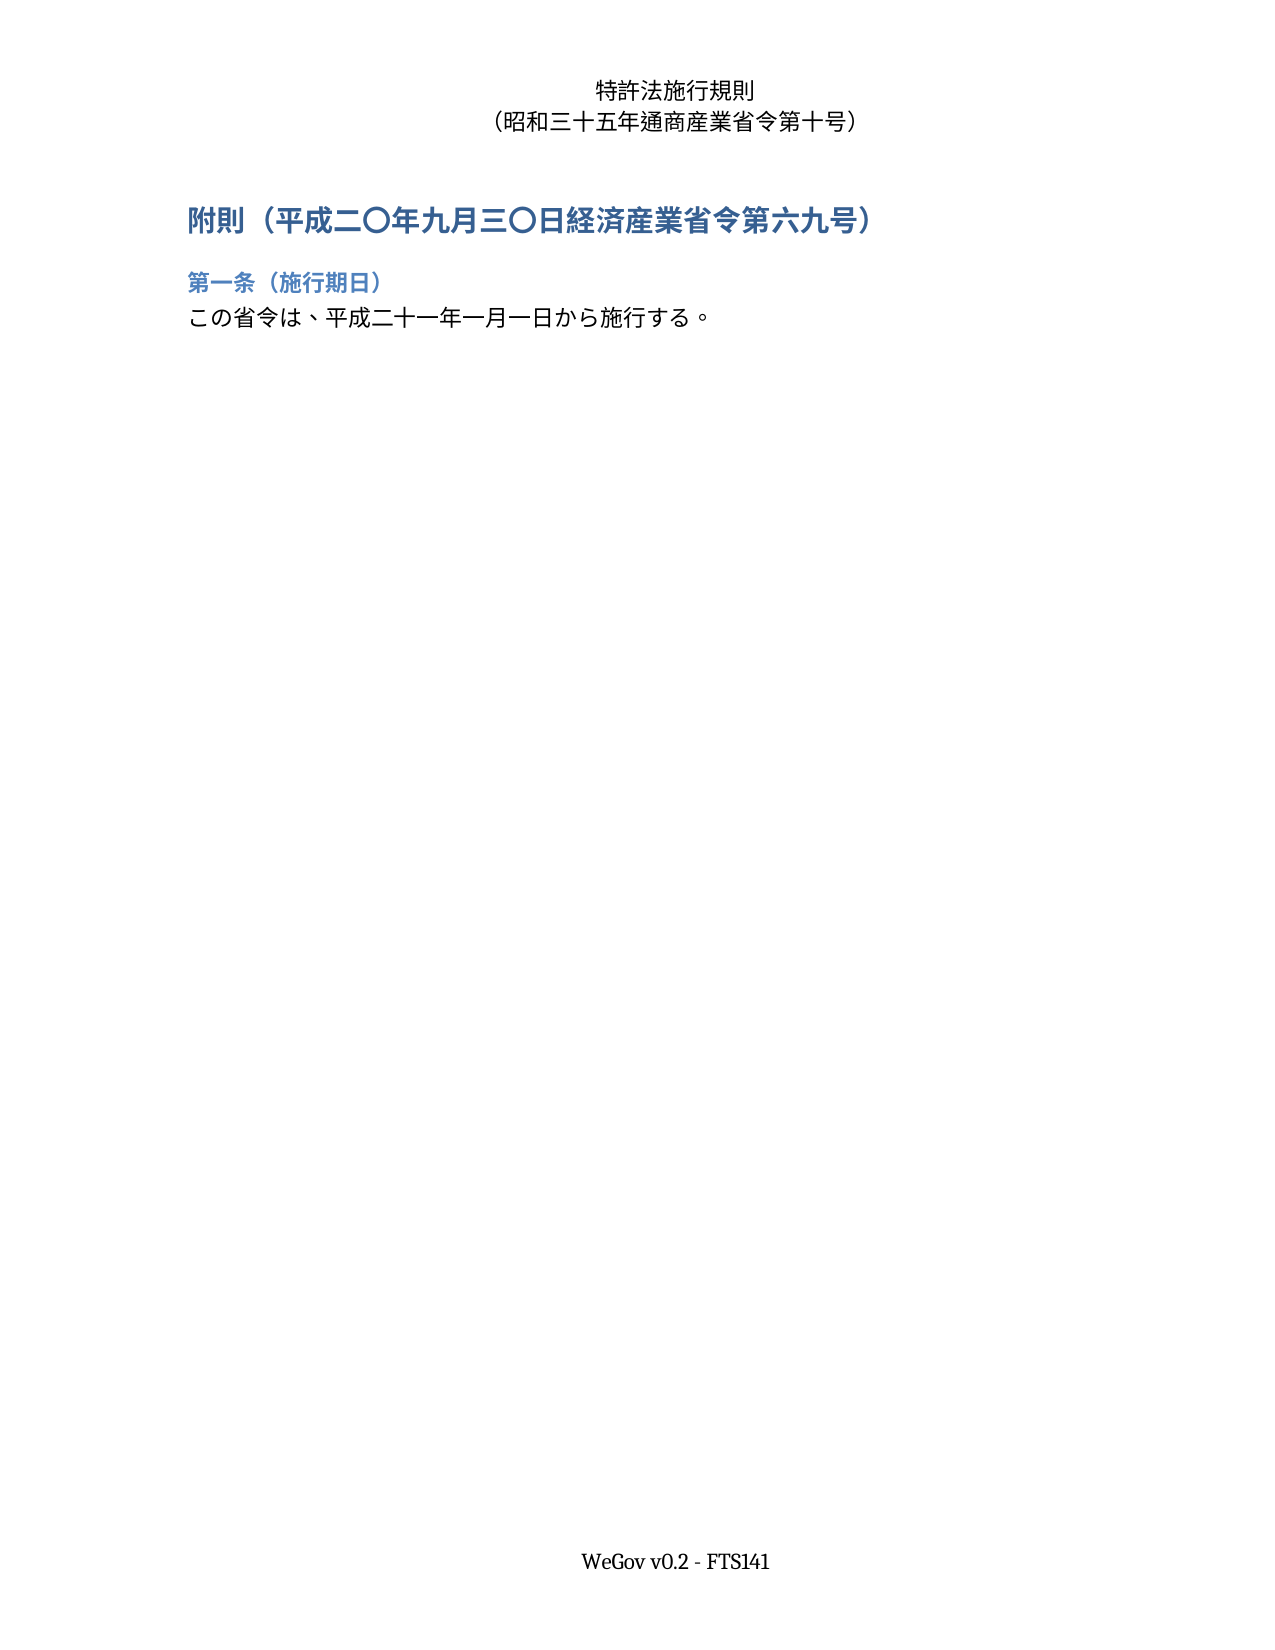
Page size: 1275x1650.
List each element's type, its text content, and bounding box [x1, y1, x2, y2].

text この省令は、平成二十一年一月一日から施行する。 [187, 302, 1087, 334]
subtitle 附則（平成二〇年九月三〇日経済産業省令第六九号） [187, 200, 1087, 240]
subtitle 第一条（施行期日） [187, 266, 1087, 298]
